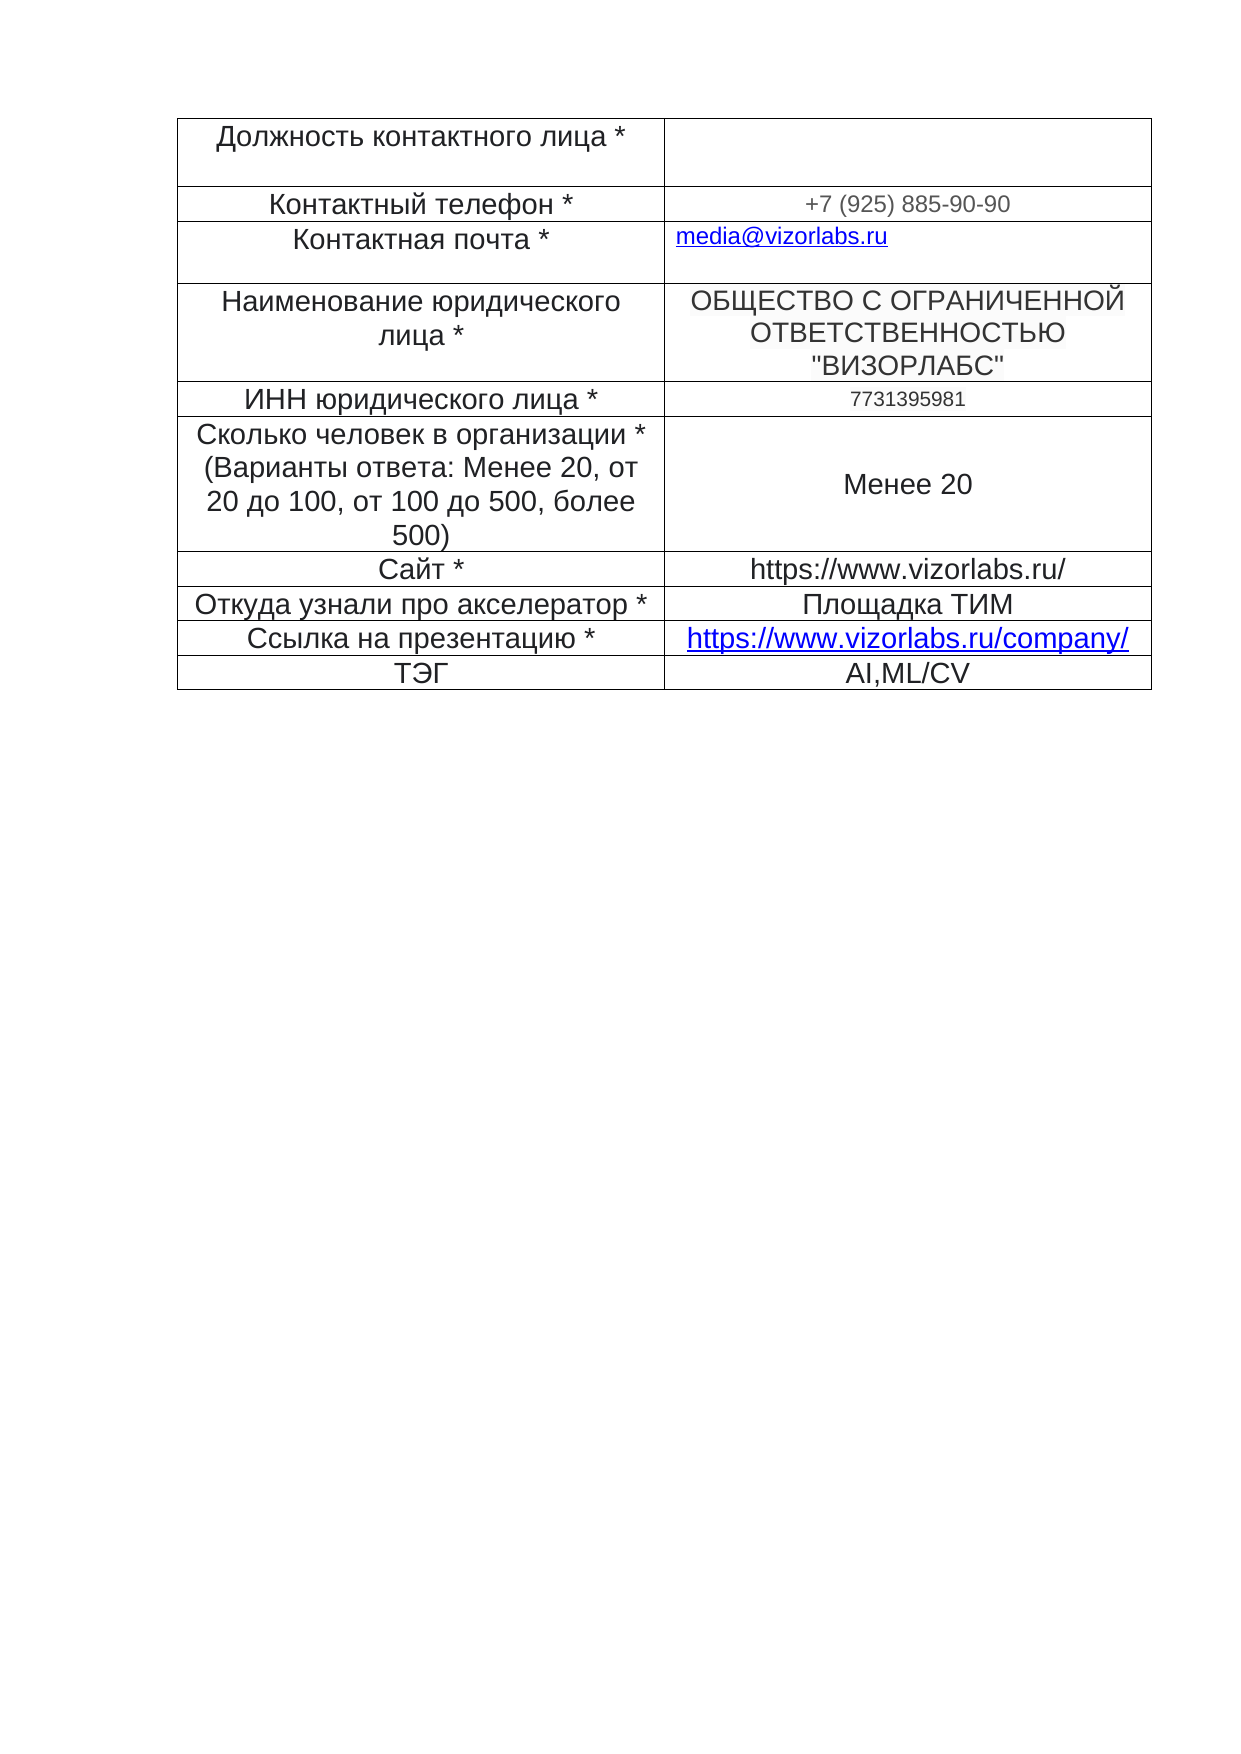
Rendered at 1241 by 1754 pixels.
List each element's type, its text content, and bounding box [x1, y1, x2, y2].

table_cell +7 (925) 885-90-90 [665, 187, 1151, 221]
table_cell ИНН юридического лица * [178, 382, 664, 416]
table_cell Ссылка на презентацию * [178, 621, 664, 655]
table_cell 7731395981 [665, 382, 1151, 416]
table_cell Должность контактного лица * [178, 119, 664, 186]
table_cell Сайт * [178, 552, 664, 586]
table_cell AI,ML/CV [665, 656, 1151, 689]
table_cell [665, 119, 1151, 186]
table_cell https://www.vizorlabs.ru/ [665, 552, 1151, 586]
table_cell media@vizorlabs.ru [665, 222, 1151, 283]
table_cell ОБЩЕСТВО С ОГРАНИЧЕННОЙ ОТВЕТСТВЕННОСТЬЮ "ВИЗОРЛАБС" [1004, 284, 1151, 381]
table_cell Площадка ТИМ [665, 587, 1151, 620]
table_cell Откуда узнали про акселератор * [178, 587, 664, 620]
table_cell ОБЩЕСТВО С ОГРАНИЧЕННОЙ ОТВЕТСТВЕННОСТЬЮ "ВИЗОРЛАБС" [665, 284, 811, 381]
table_cell https://www.vizorlabs.ru/company/ [665, 621, 1151, 655]
table_cell Менее 20 [665, 417, 1151, 551]
table_cell Контактная почта * [178, 222, 664, 283]
table_cell Контактный телефон * [178, 187, 664, 221]
table_cell Наименование юридического лица * [178, 284, 664, 381]
table_cell Сколько человек в организации * (Варианты ответа: Менее 20, от 20 до 100, от 100 до 500, более 500) [178, 417, 664, 551]
table_cell ТЭГ [178, 656, 664, 689]
